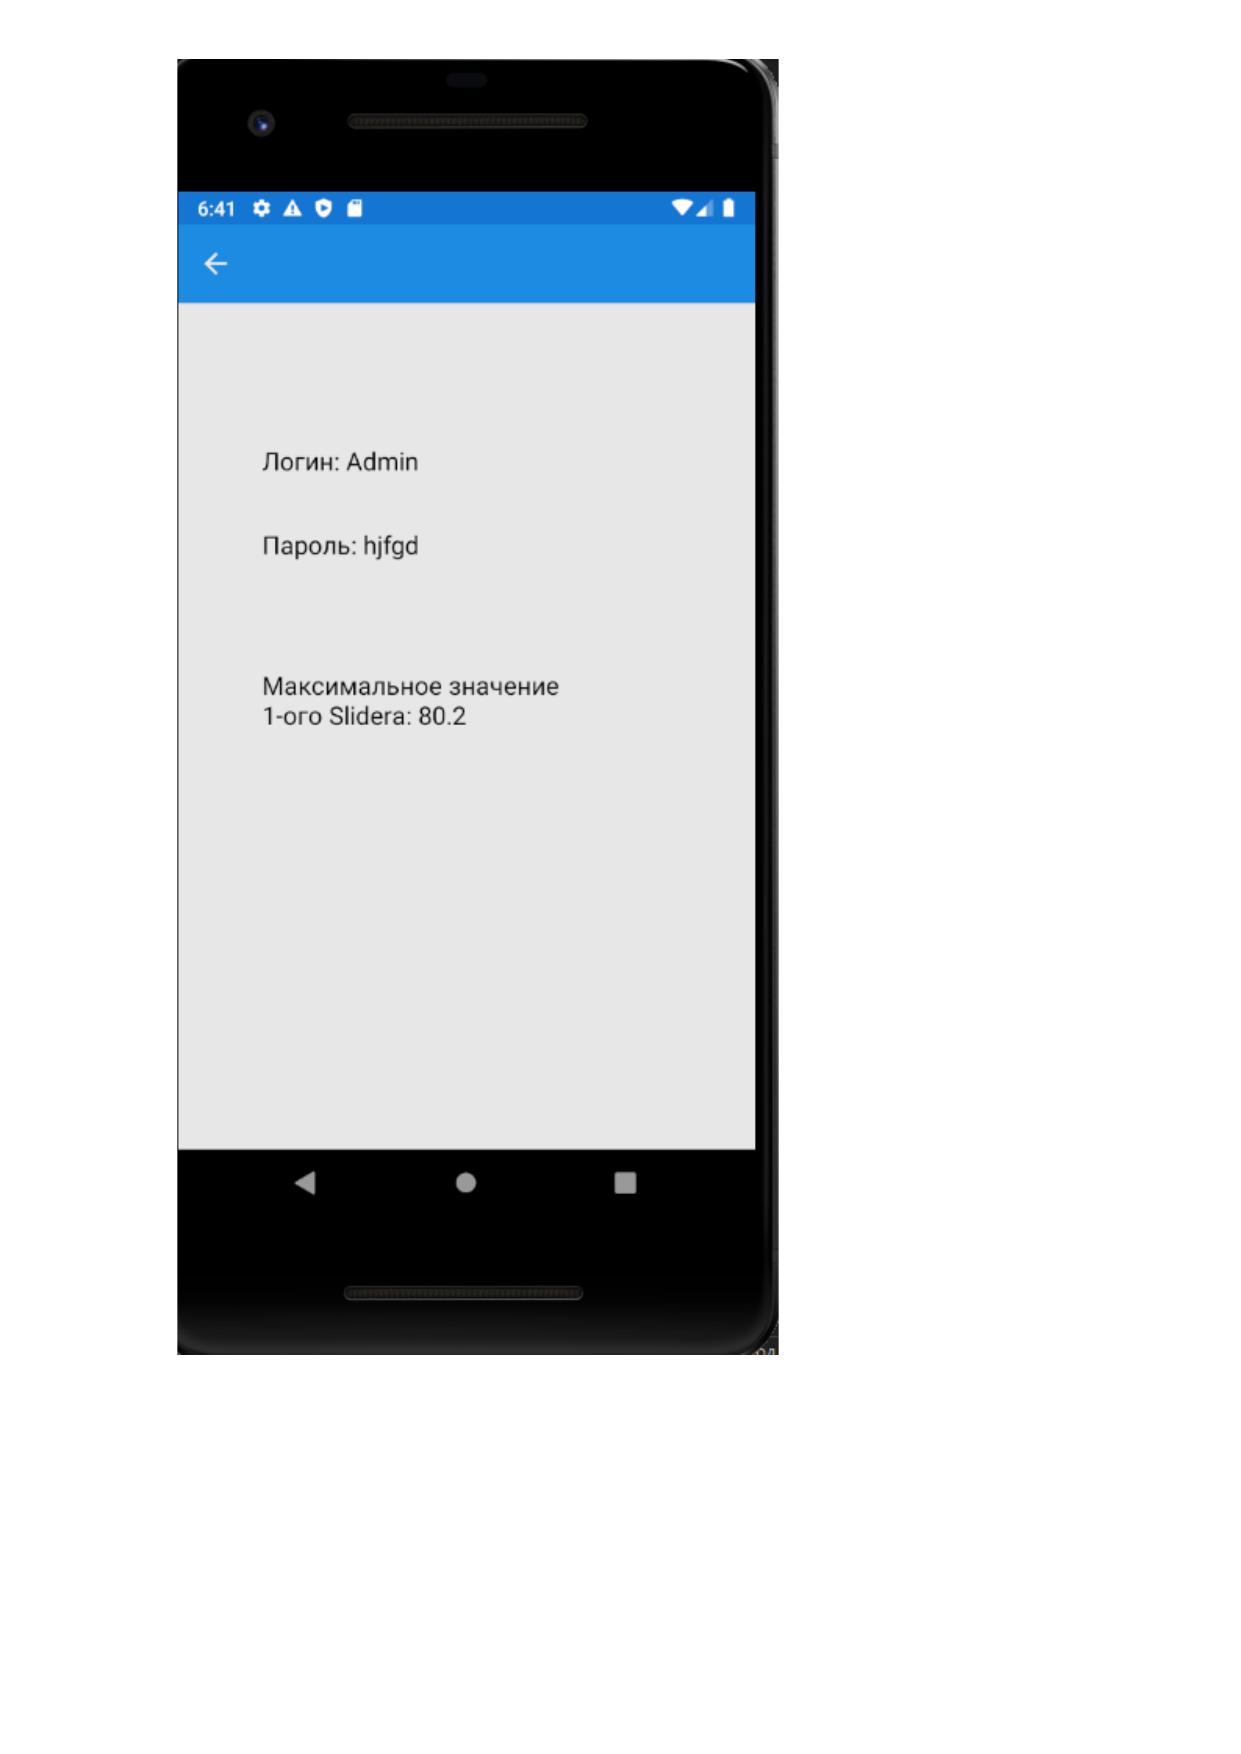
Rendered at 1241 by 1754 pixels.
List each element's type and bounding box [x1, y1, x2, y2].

picture [177, 59, 779, 1355]
